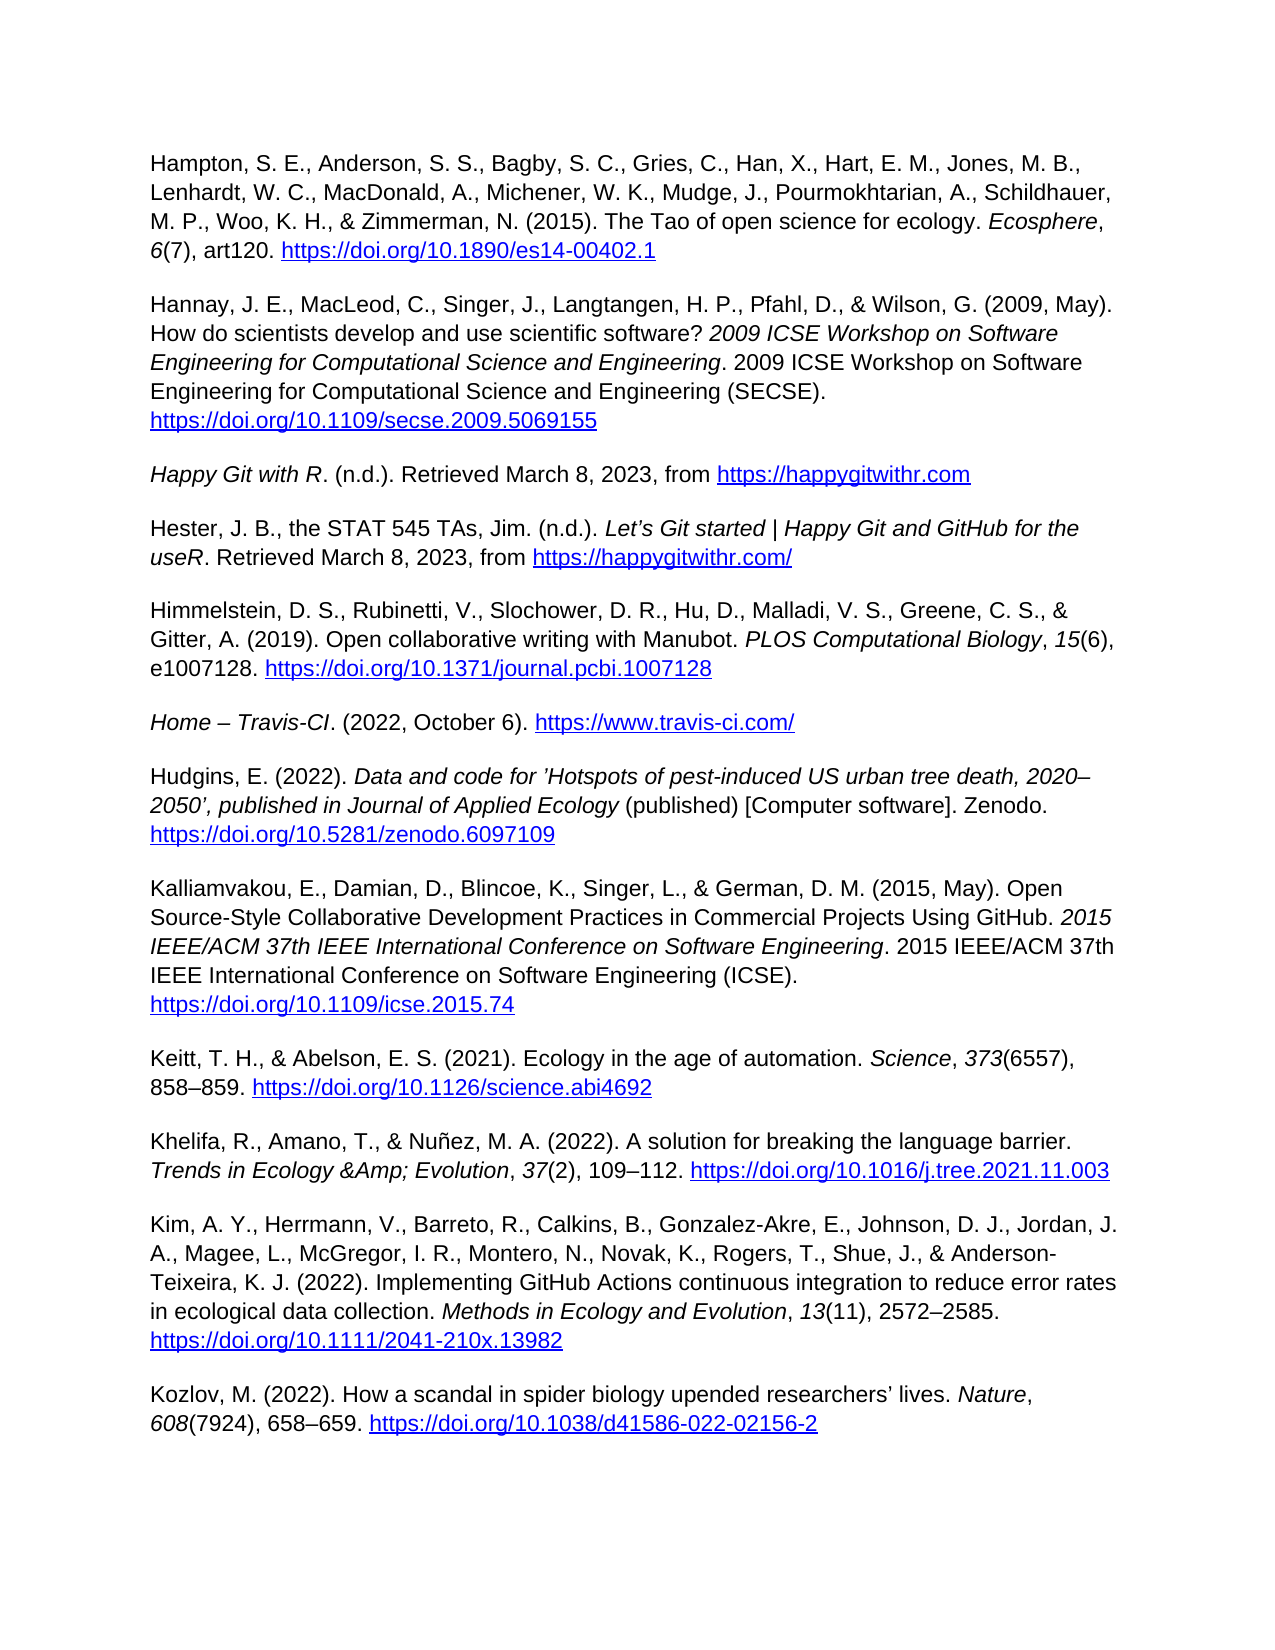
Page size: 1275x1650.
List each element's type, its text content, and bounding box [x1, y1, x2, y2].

text Hudgins, E. (2022). Data and code for ’Hotspots of pest‐induced US urban tree death, 2020–2050’, published in Journal of Applied Ecology (published) [Computer software]. Zenodo. https://doi.org/10.5281/zenodo.6097109 [150, 763, 1125, 848]
text Himmelstein, D. S., Rubinetti, V., Slochower, D. R., Hu, D., Malladi, V. S., Greene, C. S., & Gitter, A. (2019). Open collaborative writing with Manubot. PLOS Computational Biology, 15(6), e1007128. https://doi.org/10.1371/journal.pcbi.1007128 [150, 597, 1125, 682]
text Kalliamvakou, E., Damian, D., Blincoe, K., Singer, L., & German, D. M. (2015, May). Open Source-Style Collaborative Development Practices in Commercial Projects Using GitHub. 2015 IEEE/ACM 37th IEEE International Conference on Software Engineering. 2015 IEEE/ACM 37th IEEE International Conference on Software Engineering (ICSE). https://doi.org/10.1109/icse.2015.74 [150, 875, 1125, 1017]
text Keitt, T. H., & Abelson, E. S. (2021). Ecology in the age of automation. Science, 373(6557), 858–859. https://doi.org/10.1126/science.abi4692 [150, 1045, 1125, 1100]
text Hester, J. B., the STAT 545 TAs, Jim. (n.d.). Let’s Git started | Happy Git and GitHub for the useR. Retrieved March 8, 2023, from https://happygitwithr.com/ [150, 514, 1125, 570]
text Happy Git with R. (n.d.). Retrieved March 8, 2023, from https://happygitwithr.com [150, 461, 1125, 487]
text Home – Travis-CI. (2022, October 6). https://www.travis-ci.com/ [150, 709, 1125, 736]
text Kozlov, M. (2022). How a scandal in spider biology upended researchers’ lives. Nature, 608(7924), 658–659. https://doi.org/10.1038/d41586-022-02156-2 [150, 1381, 1125, 1436]
